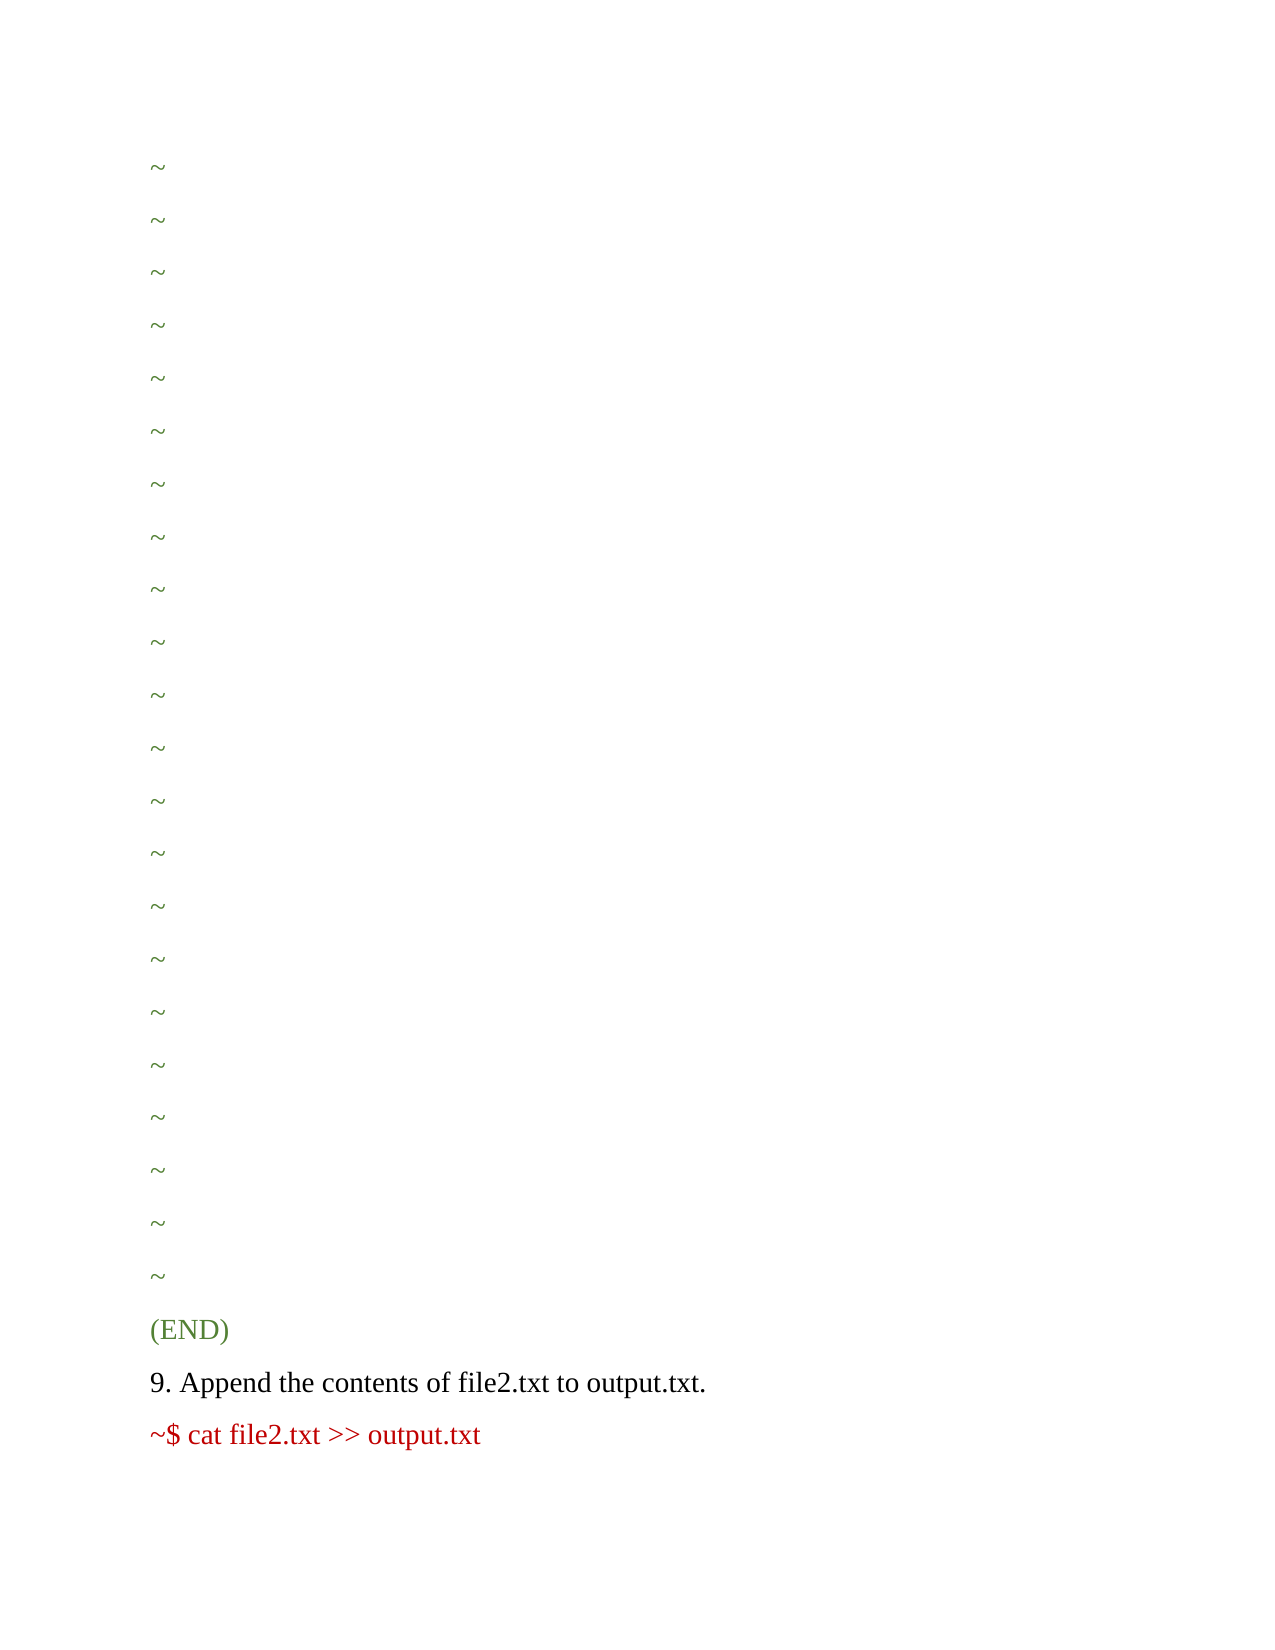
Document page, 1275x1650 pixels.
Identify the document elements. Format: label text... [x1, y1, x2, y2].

text ~ [150, 678, 1125, 712]
text ~ [150, 995, 1125, 1028]
text ~ [150, 1101, 1125, 1134]
text ~ [150, 1259, 1125, 1293]
text ~ [150, 625, 1125, 659]
text ~ [150, 256, 1125, 289]
text ~ [150, 414, 1125, 448]
text ~ [150, 1153, 1125, 1187]
text ~ [150, 837, 1125, 870]
text ~ [150, 150, 1125, 183]
text ~$ cat file2.txt >> output.txt [150, 1417, 1125, 1451]
text ~ [150, 467, 1125, 500]
text ~ [150, 361, 1125, 395]
text ~ [150, 520, 1125, 553]
text ~ [150, 1206, 1125, 1240]
text ~ [150, 942, 1125, 976]
text ~ [150, 784, 1125, 817]
text (END) [150, 1312, 1125, 1345]
text 9. Append the contents of file2.txt to output.txt. [150, 1365, 1125, 1398]
text ~ [150, 731, 1125, 764]
text ~ [150, 1048, 1125, 1081]
text ~ [150, 572, 1125, 606]
text ~ [150, 203, 1125, 236]
text ~ [150, 308, 1125, 342]
text ~ [150, 889, 1125, 923]
